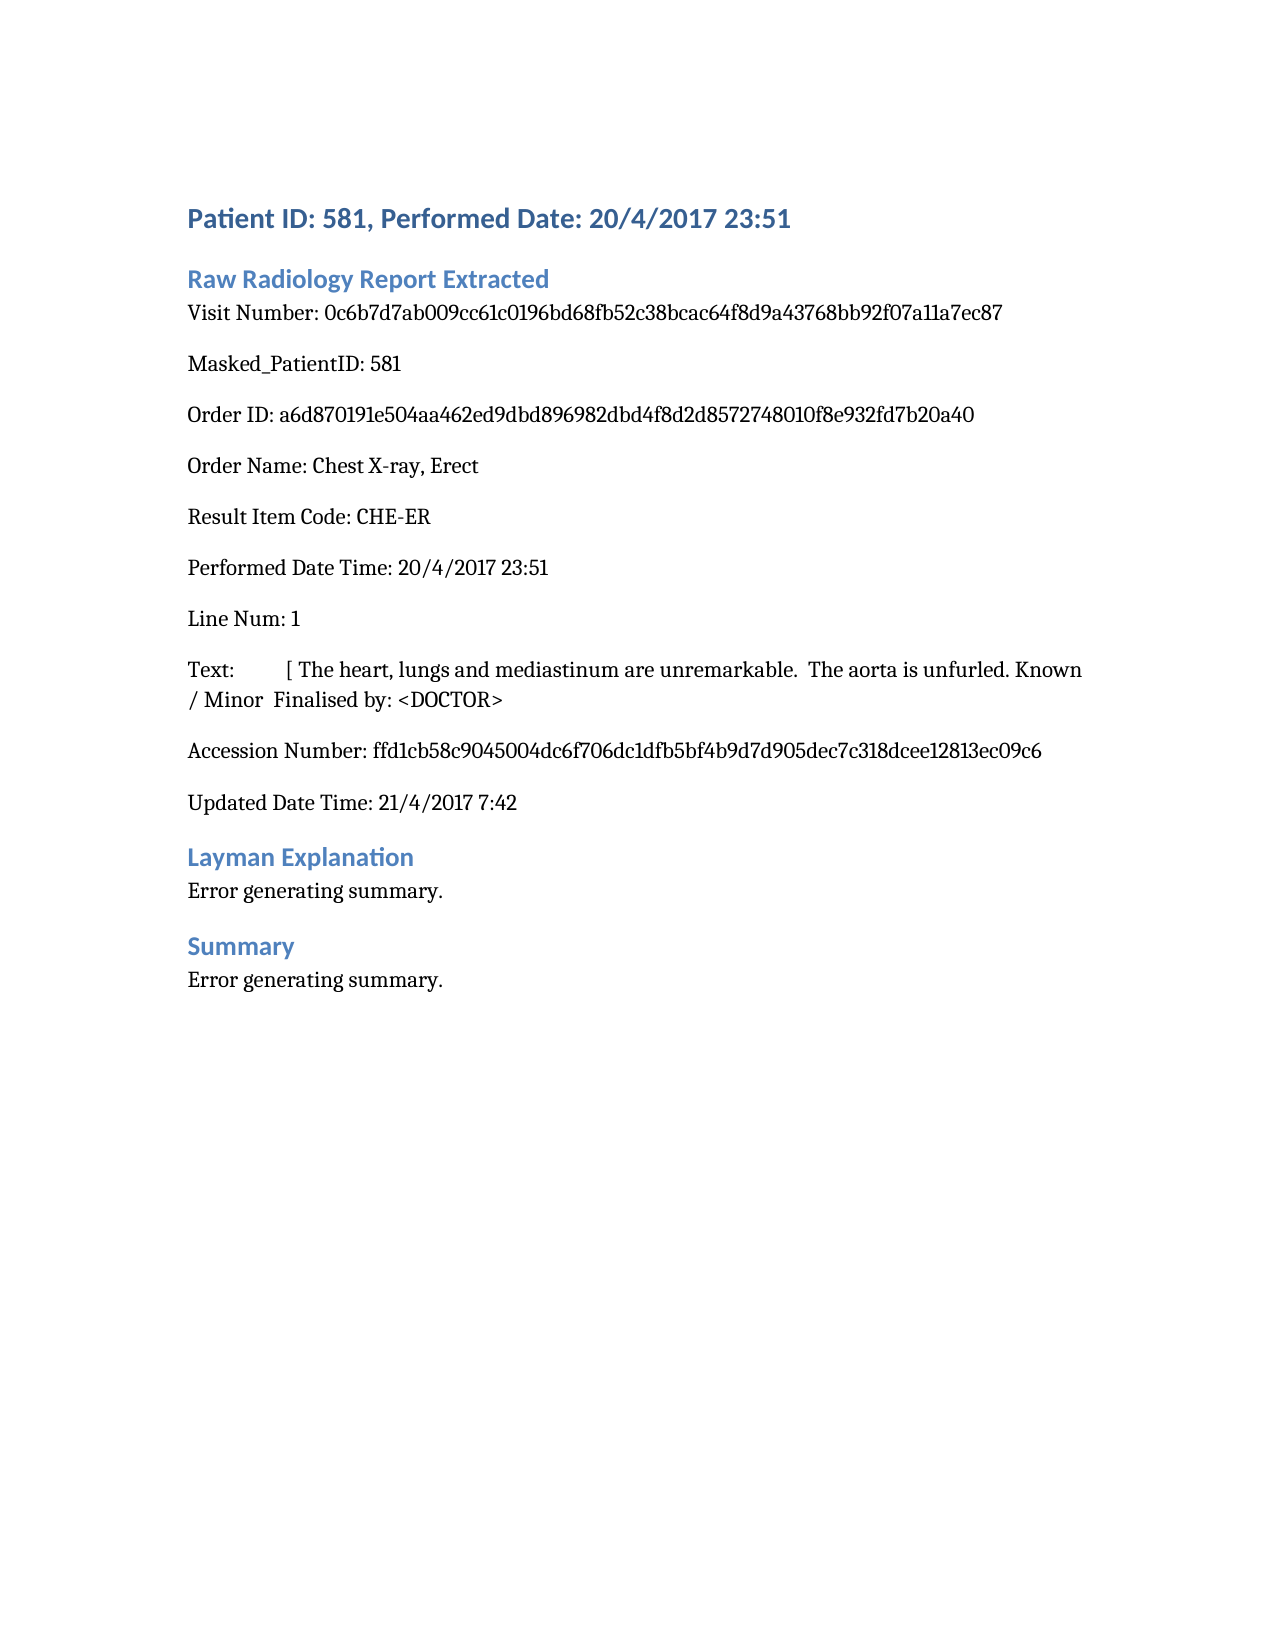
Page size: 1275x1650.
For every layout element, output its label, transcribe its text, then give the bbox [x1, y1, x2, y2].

text Masked_PatientID: 581 [187, 351, 1087, 377]
subtitle Raw Radiology Report Extracted [187, 262, 1087, 295]
text Performed Date Time: 20/4/2017 23:51 [187, 555, 1087, 581]
text Error generating summary. [187, 878, 1087, 904]
text Order Name: Chest X-ray, Erect [187, 453, 1087, 479]
subtitle Summary [187, 929, 1087, 962]
text Visit Number: 0c6b7d7ab009cc61c0196bd68fb52c38bcac64f8d9a43768bb92f07a11a7ec87 [187, 300, 1087, 326]
text Accession Number: ffd1cb58c9045004dc6f706dc1dfb5bf4b9d7d905dec7c318dcee12813ec09c6 [187, 738, 1087, 764]
text Text: [ The heart, lungs and mediastinum are unremarkable. The aorta is unfurled. Known / Minor Finalised by: <DOCTOR> [187, 657, 1087, 713]
text Error generating summary. [187, 967, 1087, 993]
subtitle Layman Explanation [187, 840, 1087, 873]
text Updated Date Time: 21/4/2017 7:42 [187, 789, 1087, 816]
text Line Num: 1 [187, 606, 1087, 632]
subtitle Patient ID: 581, Performed Date: 20/4/2017 23:51 [187, 200, 1087, 236]
text Order ID: a6d870191e504aa462ed9dbd896982dbd4f8d2d8572748010f8e932fd7b20a40 [187, 402, 1087, 428]
text Result Item Code: CHE-ER [187, 504, 1087, 530]
